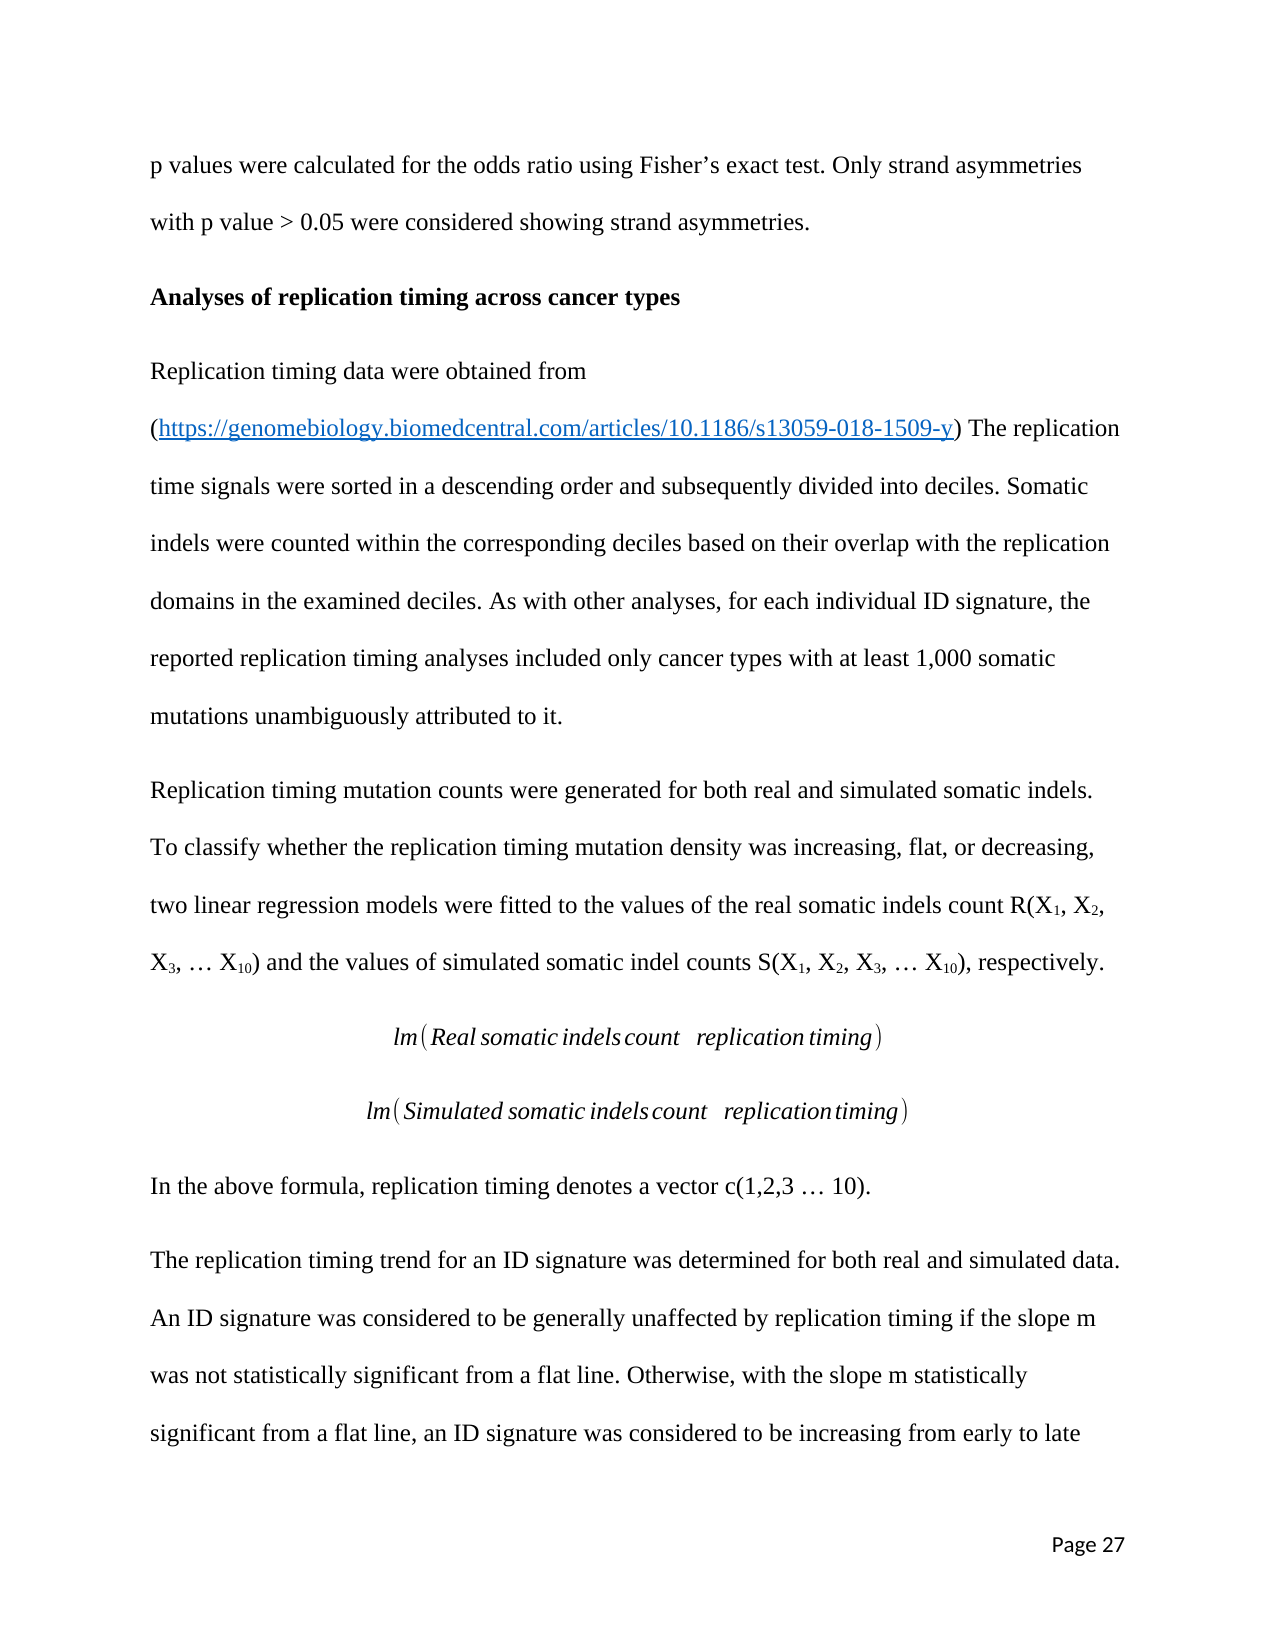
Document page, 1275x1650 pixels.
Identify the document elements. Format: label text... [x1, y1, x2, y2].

text p values were calculated for the odds ratio using Fisher’s exact test. Only strand asymmetries with p value > 0.05 were considered showing strand asymmetries. [150, 150, 1125, 236]
text Replication timing data were obtained from (https://genomebiology.biomedcentral.com/articles/10.1186/s13059-018-1509-y) The replication time signals were sorted in a descending order and subsequently divided into deciles. Somatic indels were counted within the corresponding deciles based on their overlap with the replication domains in the examined deciles. As with other analyses, for each individual ID signature, the reported replication timing analyses included only cancer types with at least 1,000 somatic mutations unambiguously attributed to it. [150, 356, 1125, 729]
text Analyses of replication timing across cancer types [150, 282, 1125, 310]
text Replication timing mutation counts were generated for both real and simulated somatic indels. To classify whether the replication timing mutation density was increasing, flat, or decreasing, two linear regression models were fitted to the values of the real somatic indels count R(X1, X2, X3, … X10) and the values of simulated somatic indel counts S(X1, X2, X3, … X10), respectively. [150, 775, 1125, 976]
text In the above formula, replication timing denotes a vector c(1,2,3 … 10). [150, 1171, 1125, 1200]
